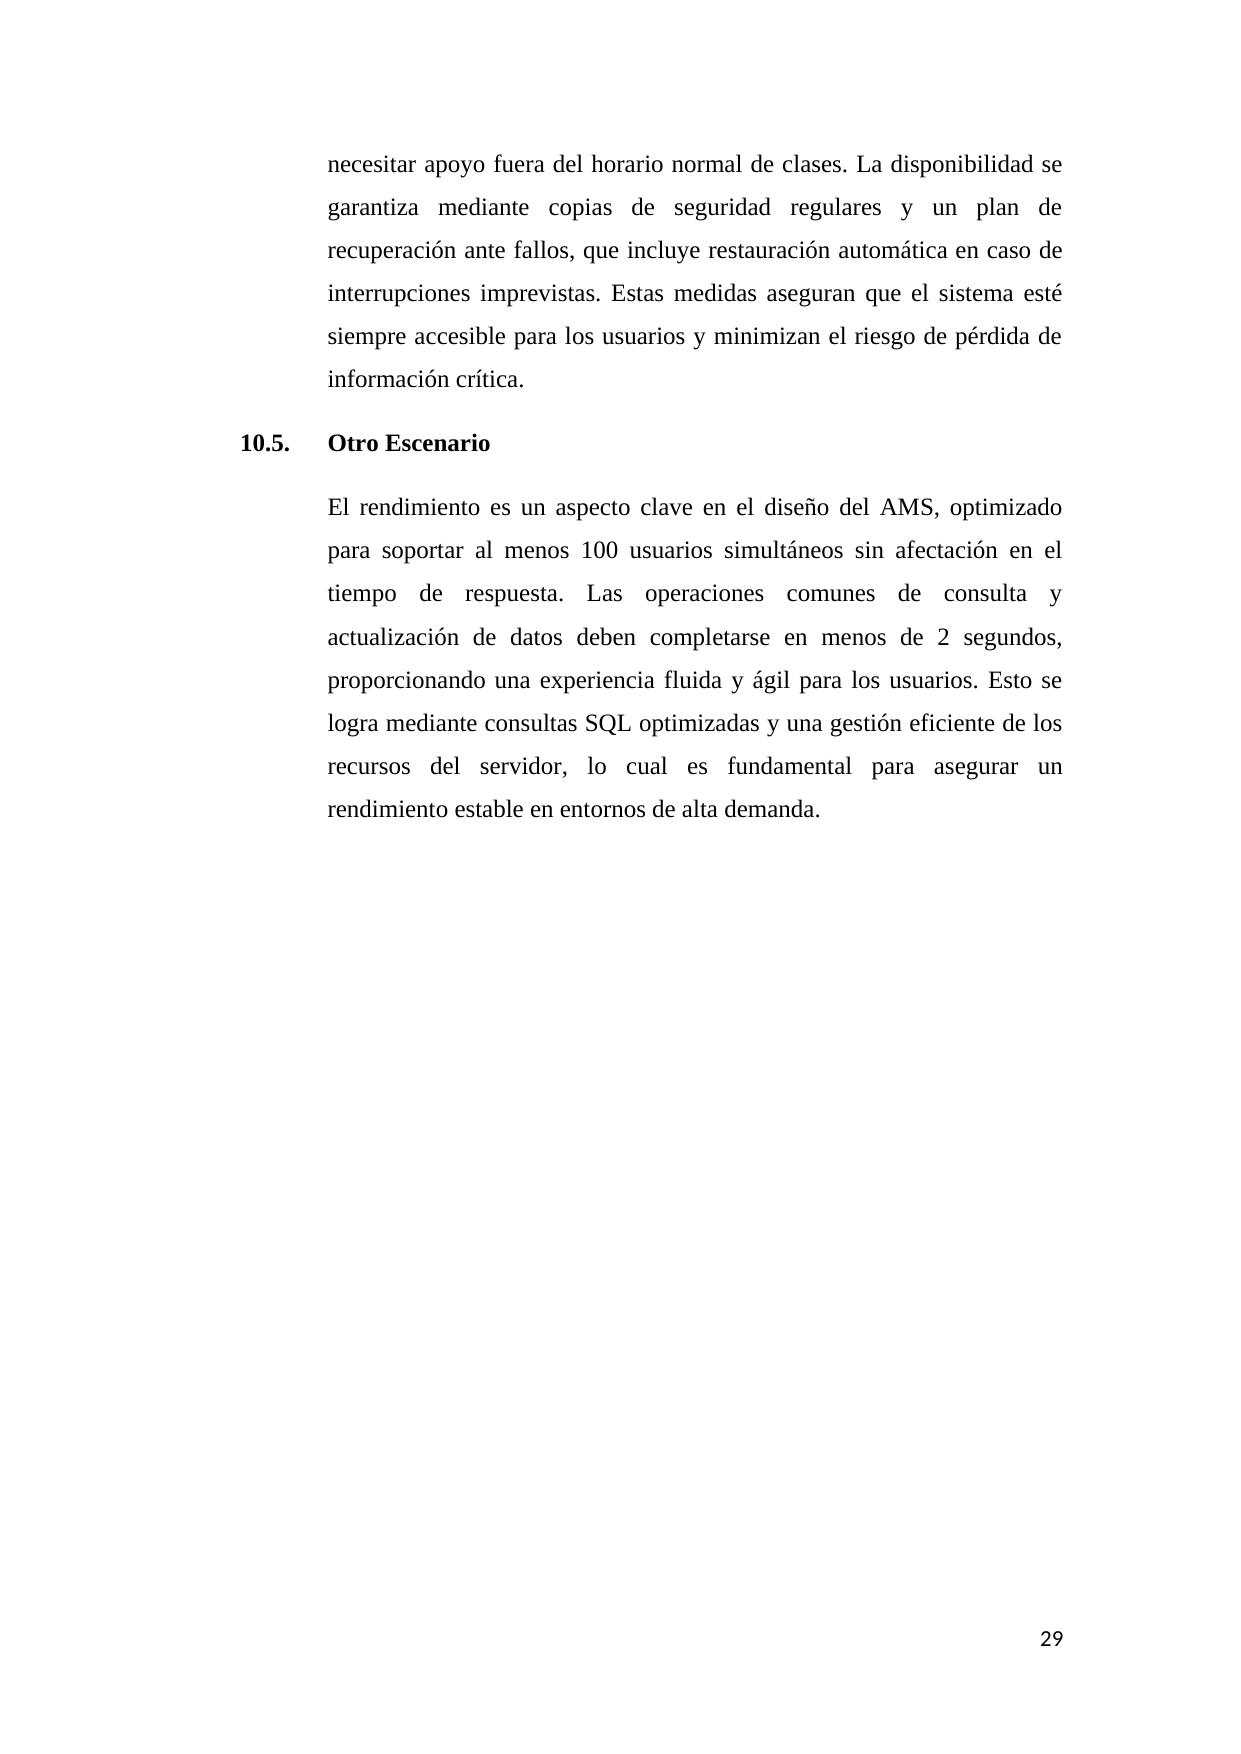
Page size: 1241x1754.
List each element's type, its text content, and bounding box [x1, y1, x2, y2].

subtitle Otro Escenario [290, 428, 1063, 457]
text El rendimiento es un aspecto clave en el diseño del AMS, optimizado para soportar al menos 100 usuarios simultáneos sin afectación en el tiempo de respuesta. Las operaciones comunes de consulta y actualización de datos deben completarse en menos de 2 segundos, proporcionando una experiencia fluida y ágil para los usuarios. Esto se logra mediante consultas SQL optimizadas y una gestión eficiente de los recursos del servidor, lo cual es fundamental para asegurar un rendimiento estable en entornos de alta demanda. [327, 492, 1063, 823]
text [327, 149, 1063, 393]
